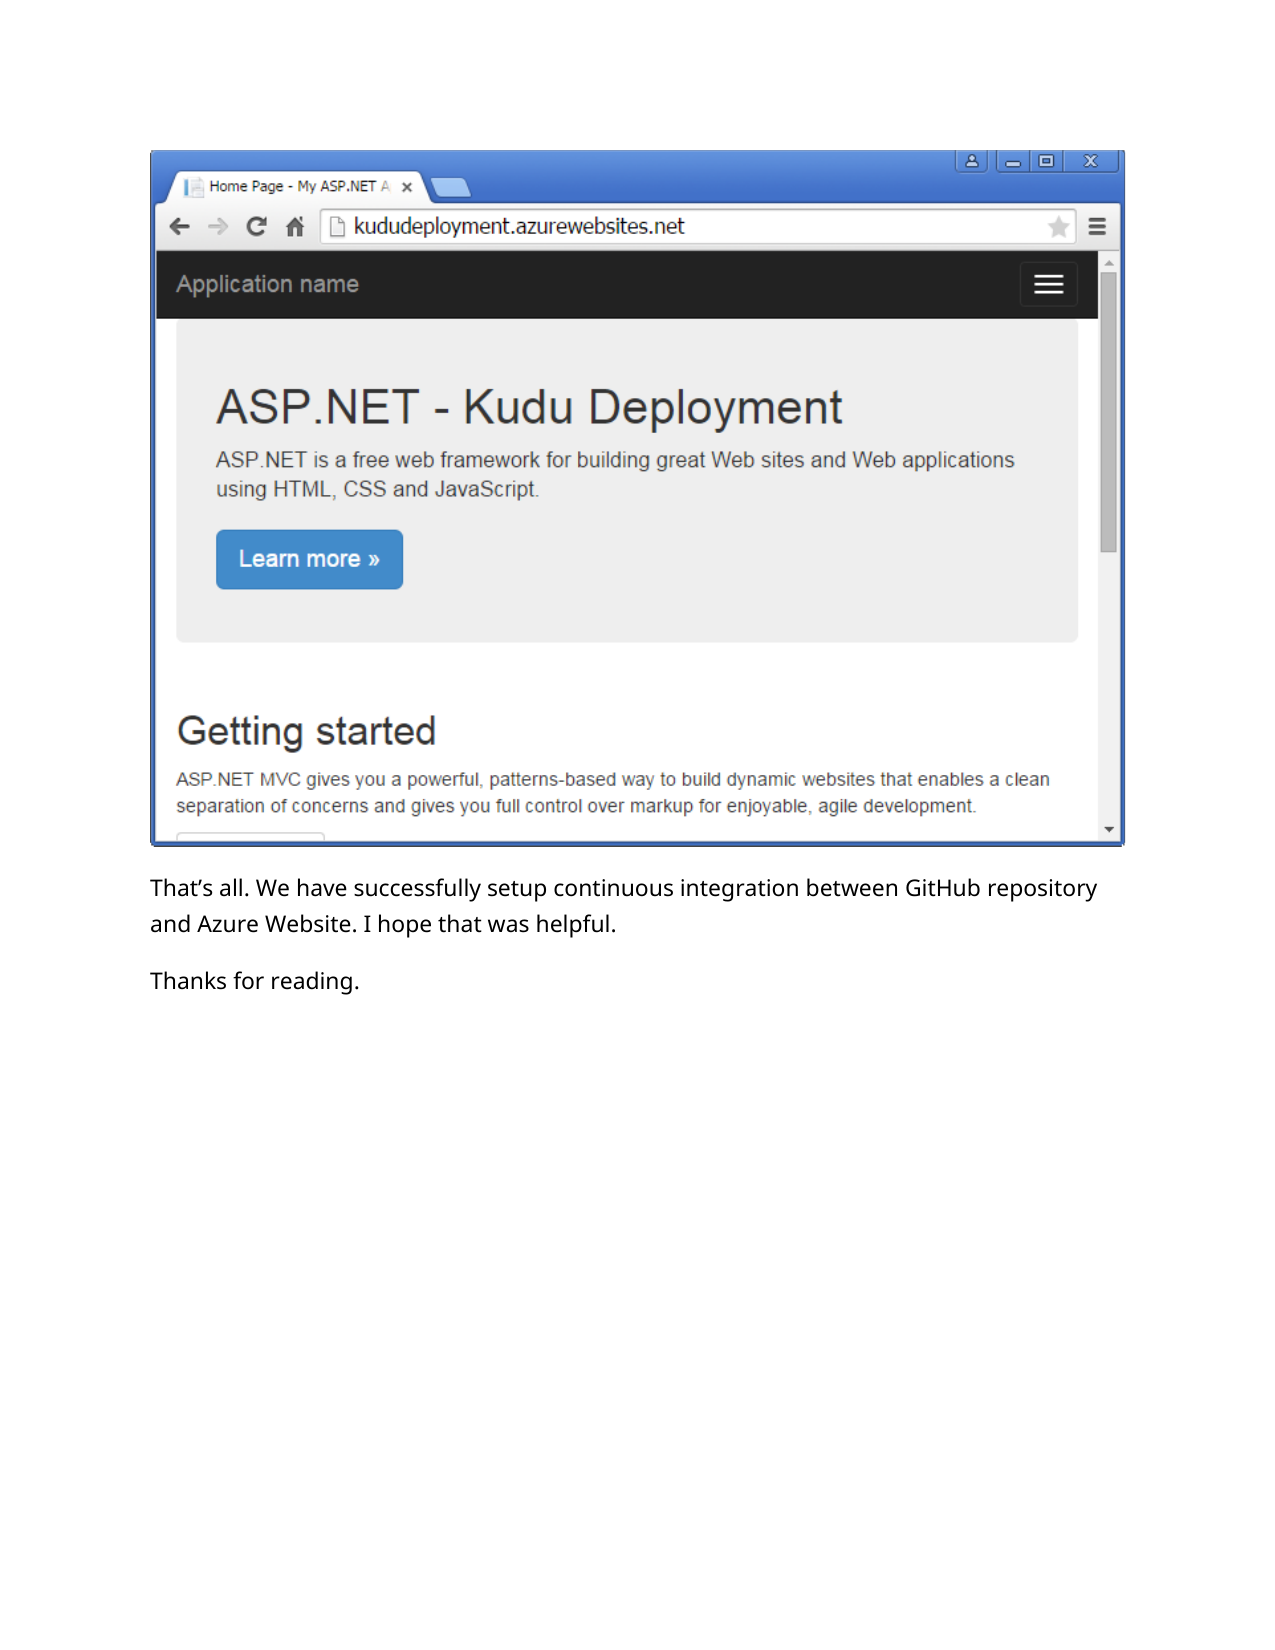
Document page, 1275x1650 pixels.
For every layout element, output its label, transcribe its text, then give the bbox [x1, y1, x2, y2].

text That’s all. We have successfully setup continuous integration between GitHub repository and Azure Website. I hope that was helpful. [150, 872, 1125, 939]
text Thanks for reading. [150, 964, 1125, 996]
picture [150, 150, 1125, 847]
